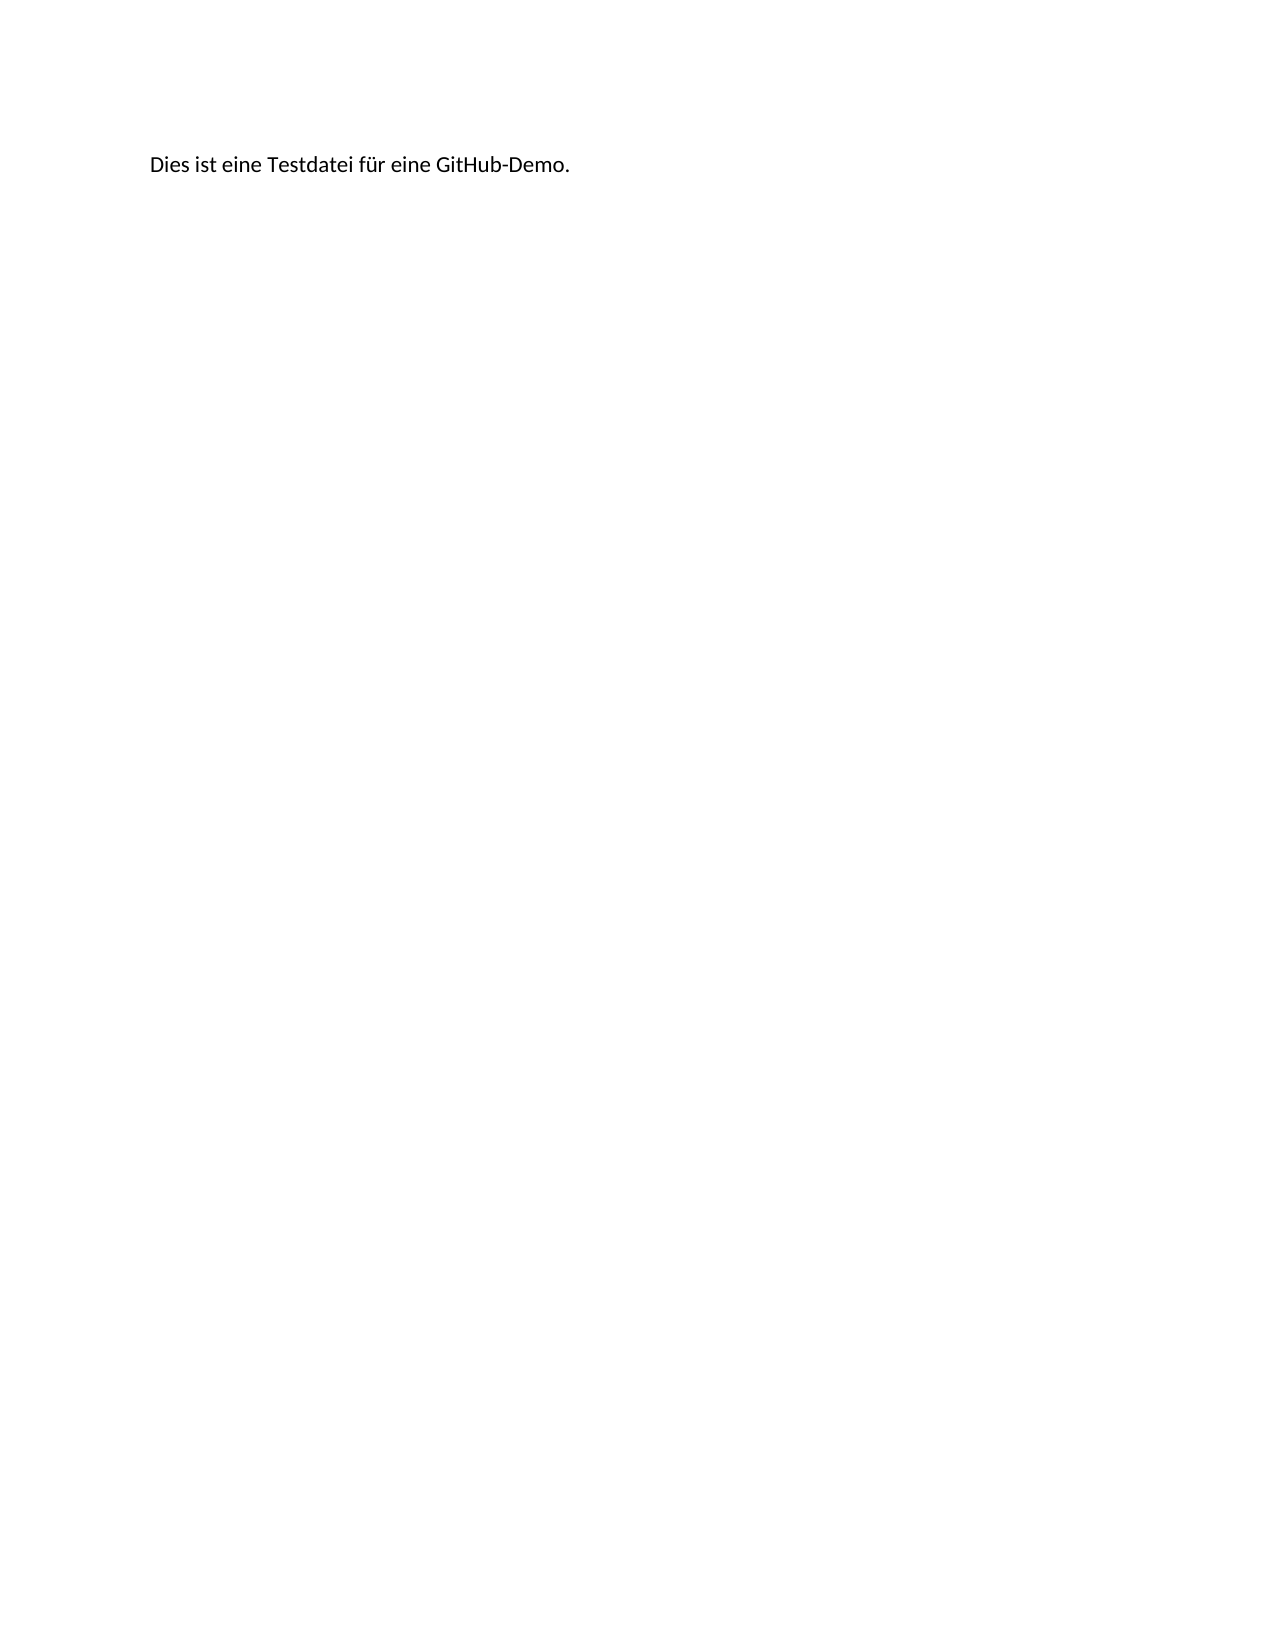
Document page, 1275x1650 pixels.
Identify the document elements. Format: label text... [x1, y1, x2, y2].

text Dies ist eine Testdatei für eine GitHub-Demo. [150, 150, 1125, 178]
